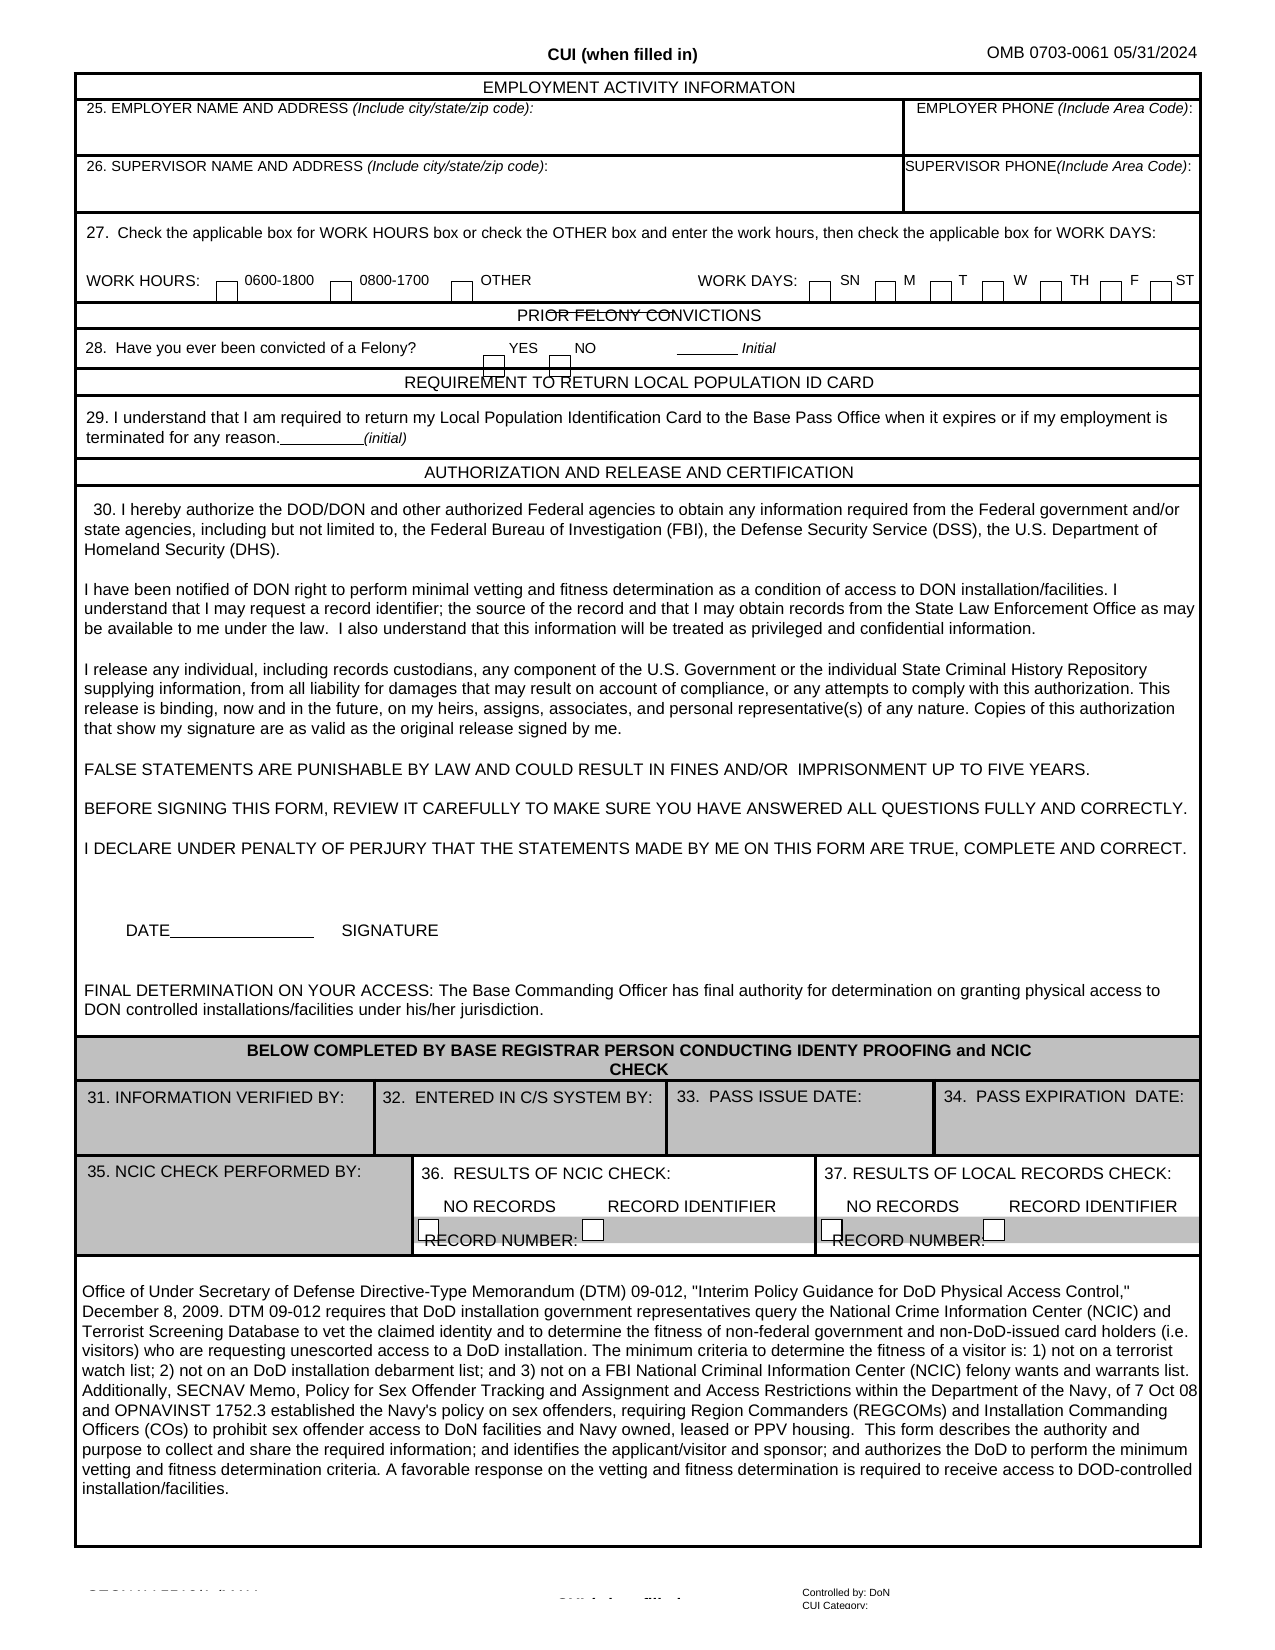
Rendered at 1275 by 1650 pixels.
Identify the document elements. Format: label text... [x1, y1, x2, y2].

table_cell 29. I understand that I am required to return my Local Population Identification Card to the Base Pass Office when it expires or if my employment is terminated for any reason. (initial) [77, 397, 1199, 457]
table_cell 25. EMPLOYER NAME AND ADDRESS (Include city/state/zip code): [77, 101, 902, 154]
table_header EMPLOYMENT ACTIVITY INFORMATON [77, 75, 1199, 98]
table_cell 27. Check the applicable box for WORK HOURS box or check the OTHER box and enter the work hours, then check the applicable box for WORK DAYS: WORK HOURS: 0600-1800 0800-1700 OTHER WORK DAYS: SN M T W TH F ST [77, 214, 1199, 301]
table_cell 32. ENTERED IN C/S SYSTEM BY: [376, 1082, 665, 1154]
table_cell 36. RESULTS OF NCIC CHECK: NO RECORDS RECORD IDENTIFIER RECORD NUMBER: [414, 1157, 814, 1254]
table_cell REQUIREMENT TO RETURN LOCAL POPULATION ID CARD [77, 370, 1199, 394]
table_cell AUTHORIZATION AND RELEASE AND CERTIFICATION [77, 460, 1199, 484]
table_cell 33. PASS ISSUE DATE: [668, 1082, 932, 1154]
table_cell Office of Under Secretary of Defense Directive-Type Memorandum (DTM) 09-012, "Interim Policy Guidance for DoD Physical Access Control," December 8, 2009. DTM 09-012 requires that DoD installation government representatives query the National Crime Information Center (NCIC) and Terrorist Screening Database to vet the claimed identity and to determine the fitness of non-federal government and non-DoD-issued card holders (i.e. visitors) who are requesting unescorted access to a DoD installation. The minimum criteria to determine the fitness of a visitor is: 1) not on a terrorist watch list; 2) not on an DoD installation debarment list; and 3) not on a FBI National Criminal Information Center (NCIC) felony wants and warrants list. Additionally, SECNAV Memo, Policy for Sex Offender Tracking and Assignment and Access Restrictions within the Department of the Navy, of 7 Oct 08 and OPNAVINST 1752.3 established the Navy's policy on sex offenders, requiring Region Commanders (REGCOMs) and Installation Commanding Officers (COs) to prohibit sex offender access to DoN facilities and Navy owned, leased or PPV housing. This form describes the authority and purpose to collect and share the required information; and identifies the applicant/visitor and sponsor; and authorizes the DoD to perform the minimum vetting and fitness determination criteria. A favorable response on the vetting and fitness determination is required to receive access to DOD-controlled installation/facilities. [77, 1257, 1199, 1544]
table_cell 28. Have you ever been convicted of a Felony? YES NO Initial [77, 330, 1199, 367]
table_cell BELOW COMPLETED BY BASE REGISTRAR PERSON CONDUCTING IDENTY PROOFING and NCIC CHECK [77, 1038, 1199, 1079]
table_cell PRIOR FELONY CONVICTIONS [77, 304, 1199, 327]
table_cell EMPLOYER PHONE (Include Area Code): [905, 101, 1199, 154]
table_cell 34. PASS EXPIRATION DATE: [936, 1082, 1199, 1154]
table_cell 26. SUPERVISOR NAME AND ADDRESS (Include city/state/zip code): [77, 157, 902, 211]
table_cell SUPERVISOR PHONE(Include Area Code): [905, 157, 1199, 211]
table_cell 30. I hereby authorize the DOD/DON and other authorized Federal agencies to obtain any information required from the Federal government and/or state agencies, including but not limited to, the Federal Bureau of Investigation (FBI), the Defense Security Service (DSS), the U.S. Department of Homeland Security (DHS). I have been notified of DON right to perform minimal vetting and fitness determination as a condition of access to DON installation/facilities. I understand that I may request a record identifier; the source of the record and that I may obtain records from the State Law Enforcement Office as may be available to me under the law. I also understand that this information will be treated as privileged and confidential information. I release any individual, including records custodians, any component of the U.S. Government or the individual State Criminal History Repository supplying information, from all liability for damages that may result on account of compliance, or any attempts to comply with this authorization. This release is binding, now and in the future, on my heirs, assigns, associates, and personal representative(s) of any nature. Copies of this authorization that show my signature are as valid as the original release signed by me. FALSE STATEMENTS ARE PUNISHABLE BY LAW AND COULD RESULT IN FINES AND/OR IMPRISONMENT UP TO FIVE YEARS. BEFORE SIGNING THIS FORM, REVIEW IT CAREFULLY TO MAKE SURE YOU HAVE ANSWERED ALL QUESTIONS FULLY AND CORRECTLY. I DECLARE UNDER PENALTY OF PERJURY THAT THE STATEMENTS MADE BY ME ON THIS FORM ARE TRUE, COMPLETE AND CORRECT. DATE SIGNATURE FINAL DETERMINATION ON YOUR ACCESS: The Base Commanding Officer has final authority for determination on granting physical access to DON controlled installations/facilities under his/her jurisdiction. [77, 487, 1199, 1035]
table_cell 31. INFORMATION VERIFIED BY: [77, 1082, 373, 1154]
table_cell 37. RESULTS OF LOCAL RECORDS CHECK: NO RECORDS RECORD IDENTIFIER RECORD NUMBER: [817, 1157, 1199, 1254]
table_cell 35. NCIC CHECK PERFORMED BY: [77, 1157, 411, 1254]
